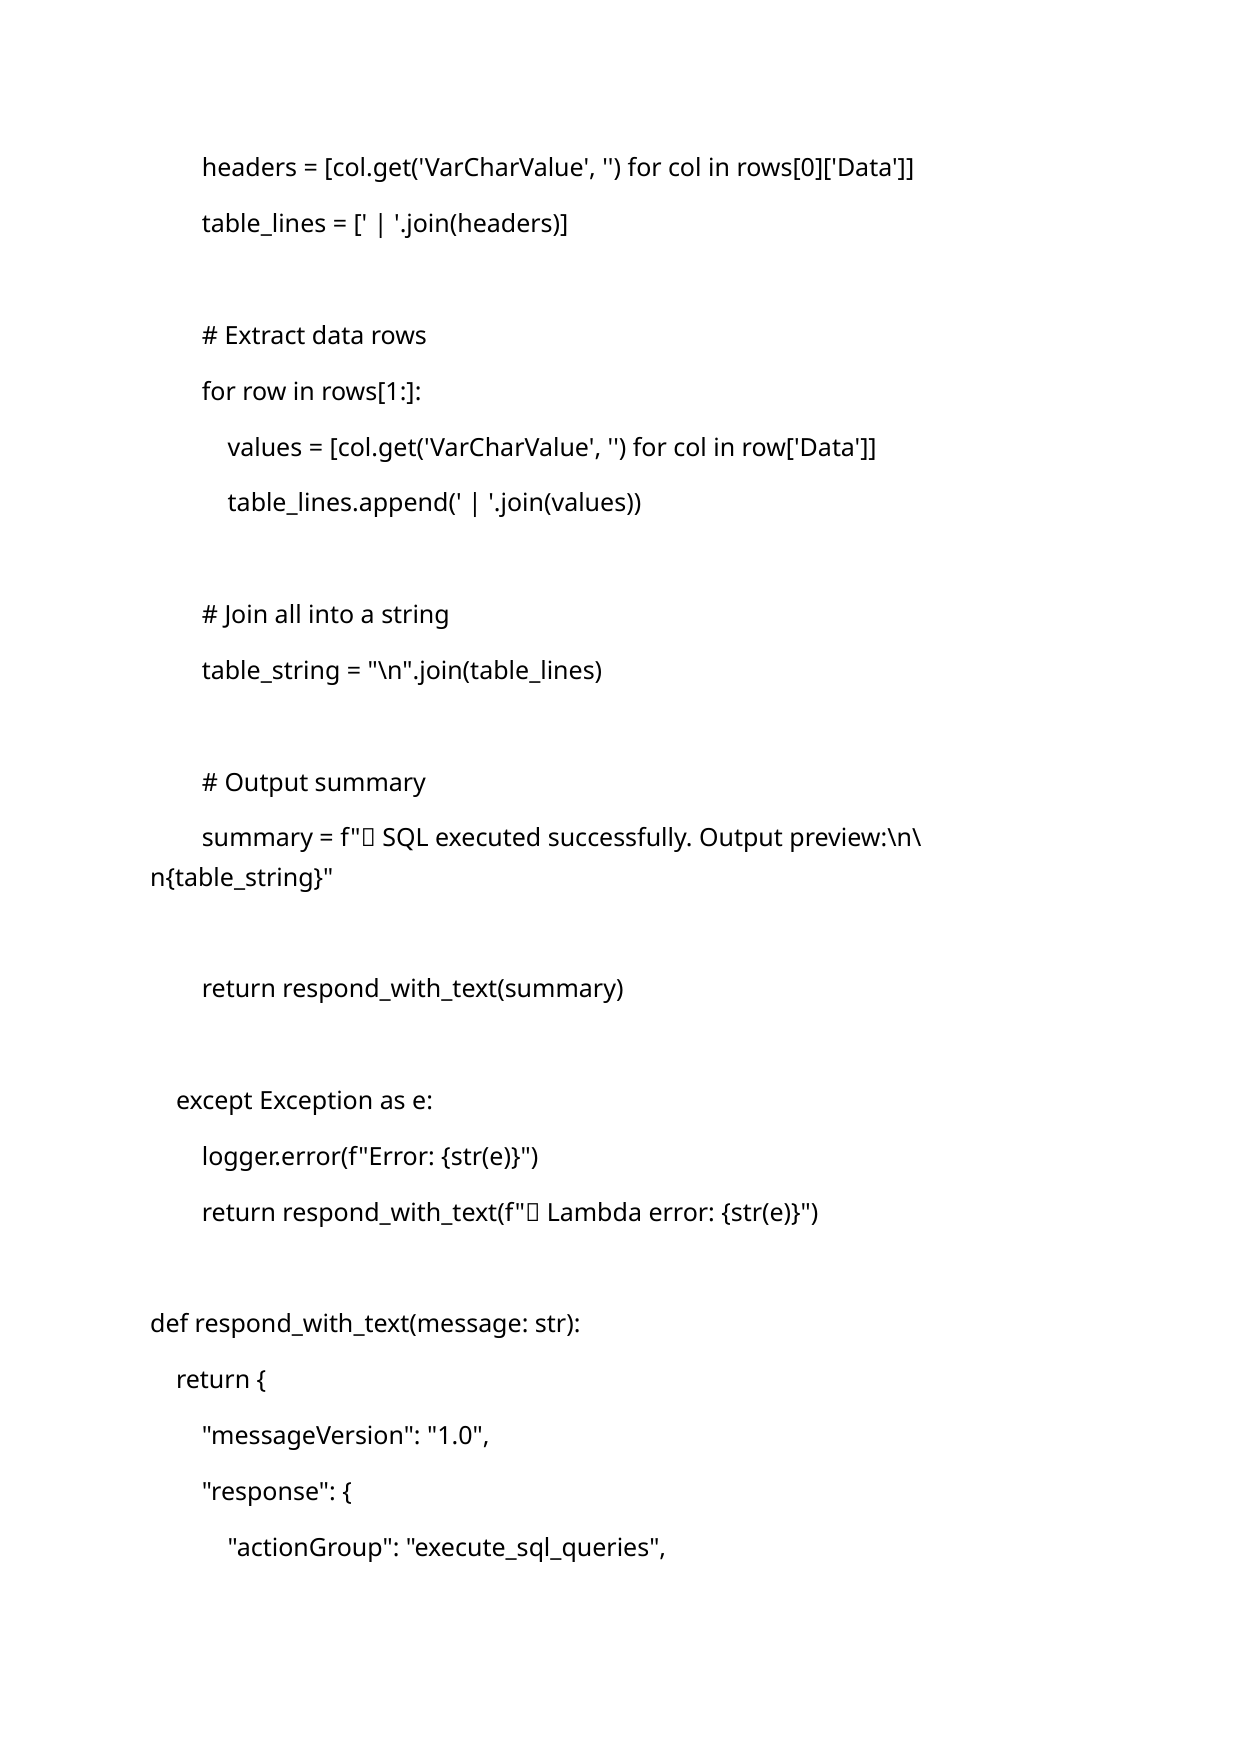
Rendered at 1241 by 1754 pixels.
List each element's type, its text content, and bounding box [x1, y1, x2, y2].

text summary = f"✅ SQL executed successfully. Output preview:\n\n{table_string}" [150, 820, 1090, 893]
text def respond_with_text(message: str): [150, 1306, 1090, 1340]
text "response": { [150, 1473, 1090, 1507]
text headers = [col.get('VarCharValue', '') for col in rows[0]['Data']] [150, 150, 1090, 184]
text # Extract data rows [150, 317, 1090, 352]
text return respond_with_text(summary) [150, 971, 1090, 1005]
text "messageVersion": "1.0", [150, 1417, 1090, 1452]
text table_lines.append(' | '.join(values)) [150, 485, 1090, 519]
text values = [col.get('VarCharValue', '') for col in row['Data']] [150, 429, 1090, 463]
text for row in rows[1:]: [150, 373, 1090, 407]
text table_string = "\n".join(table_lines) [150, 652, 1090, 687]
text return respond_with_text(f"❌ Lambda error: {str(e)}") [150, 1194, 1090, 1228]
text logger.error(f"Error: {str(e)}") [150, 1138, 1090, 1172]
text # Join all into a string [150, 597, 1090, 631]
text except Exception as e: [150, 1082, 1090, 1117]
text table_lines = [' | '.join(headers)] [150, 206, 1090, 240]
text # Output summary [150, 764, 1090, 798]
text return { [150, 1362, 1090, 1396]
text "actionGroup": "execute_sql_queries", [150, 1529, 1090, 1563]
